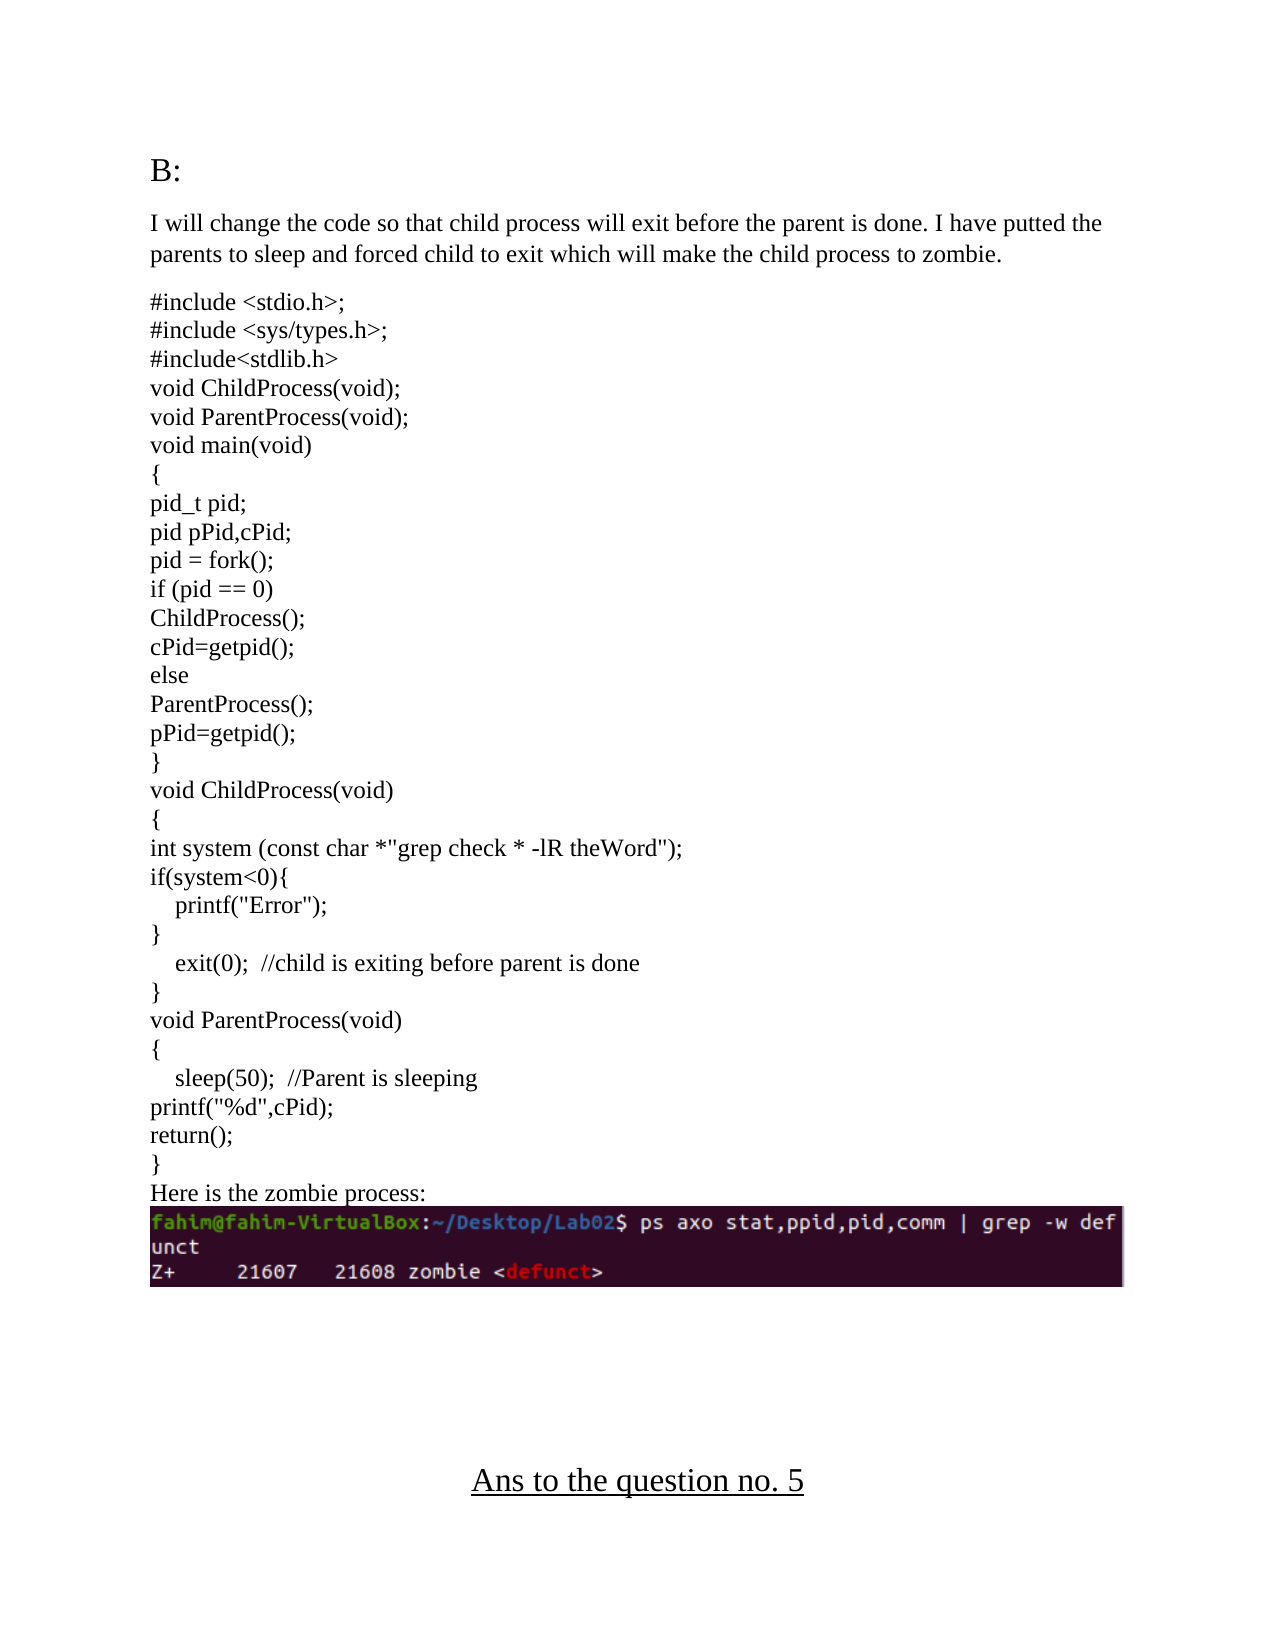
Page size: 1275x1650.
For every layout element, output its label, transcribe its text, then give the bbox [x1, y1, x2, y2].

text if (pid == 0) [150, 574, 1125, 603]
text #include <stdio.h>; [150, 287, 1125, 316]
text } [150, 1149, 1125, 1178]
text cPid=getpid(); [150, 632, 1125, 661]
text void ChildProcess(void); [150, 373, 1125, 402]
text pid_t pid; [150, 488, 1125, 517]
text { [150, 804, 1125, 833]
text } [150, 747, 1125, 776]
text void ParentProcess(void) [150, 1006, 1125, 1034]
text else [150, 661, 1125, 689]
text ParentProcess(); [150, 689, 1125, 718]
text Here is the zombie process: [150, 1178, 1125, 1206]
text Ans to the question no. 5 [150, 1460, 1125, 1499]
text B: [150, 150, 1125, 188]
text #include <sys/types.h>; [150, 316, 1125, 344]
text if(system<0){ [150, 862, 1125, 891]
text void main(void) [150, 431, 1125, 459]
text } [150, 977, 1125, 1006]
text { [150, 459, 1125, 488]
text I will change the code so that child process will exit before the parent is done. I have putted the parents to sleep and forced child to exit which will make the child process to zombie. [150, 208, 1125, 268]
text sleep(50); //Parent is sleeping [150, 1063, 1125, 1092]
text printf("Error"); [150, 891, 1125, 919]
text pid = fork(); [150, 546, 1125, 574]
text ChildProcess(); [150, 603, 1125, 632]
text pid pPid,cPid; [150, 517, 1125, 546]
text printf("%d",cPid); [150, 1092, 1125, 1121]
text } [150, 919, 1125, 948]
text void ParentProcess(void); [150, 402, 1125, 431]
text exit(0); //child is exiting before parent is done [150, 948, 1125, 977]
text { [150, 1034, 1125, 1063]
text #include<stdlib.h> [150, 344, 1125, 373]
picture [150, 1206, 1125, 1287]
text void ChildProcess(void) [150, 776, 1125, 804]
text pPid=getpid(); [150, 718, 1125, 747]
text return(); [150, 1121, 1125, 1149]
text int system (const char *"grep check * -lR theWord"); [150, 833, 1125, 862]
